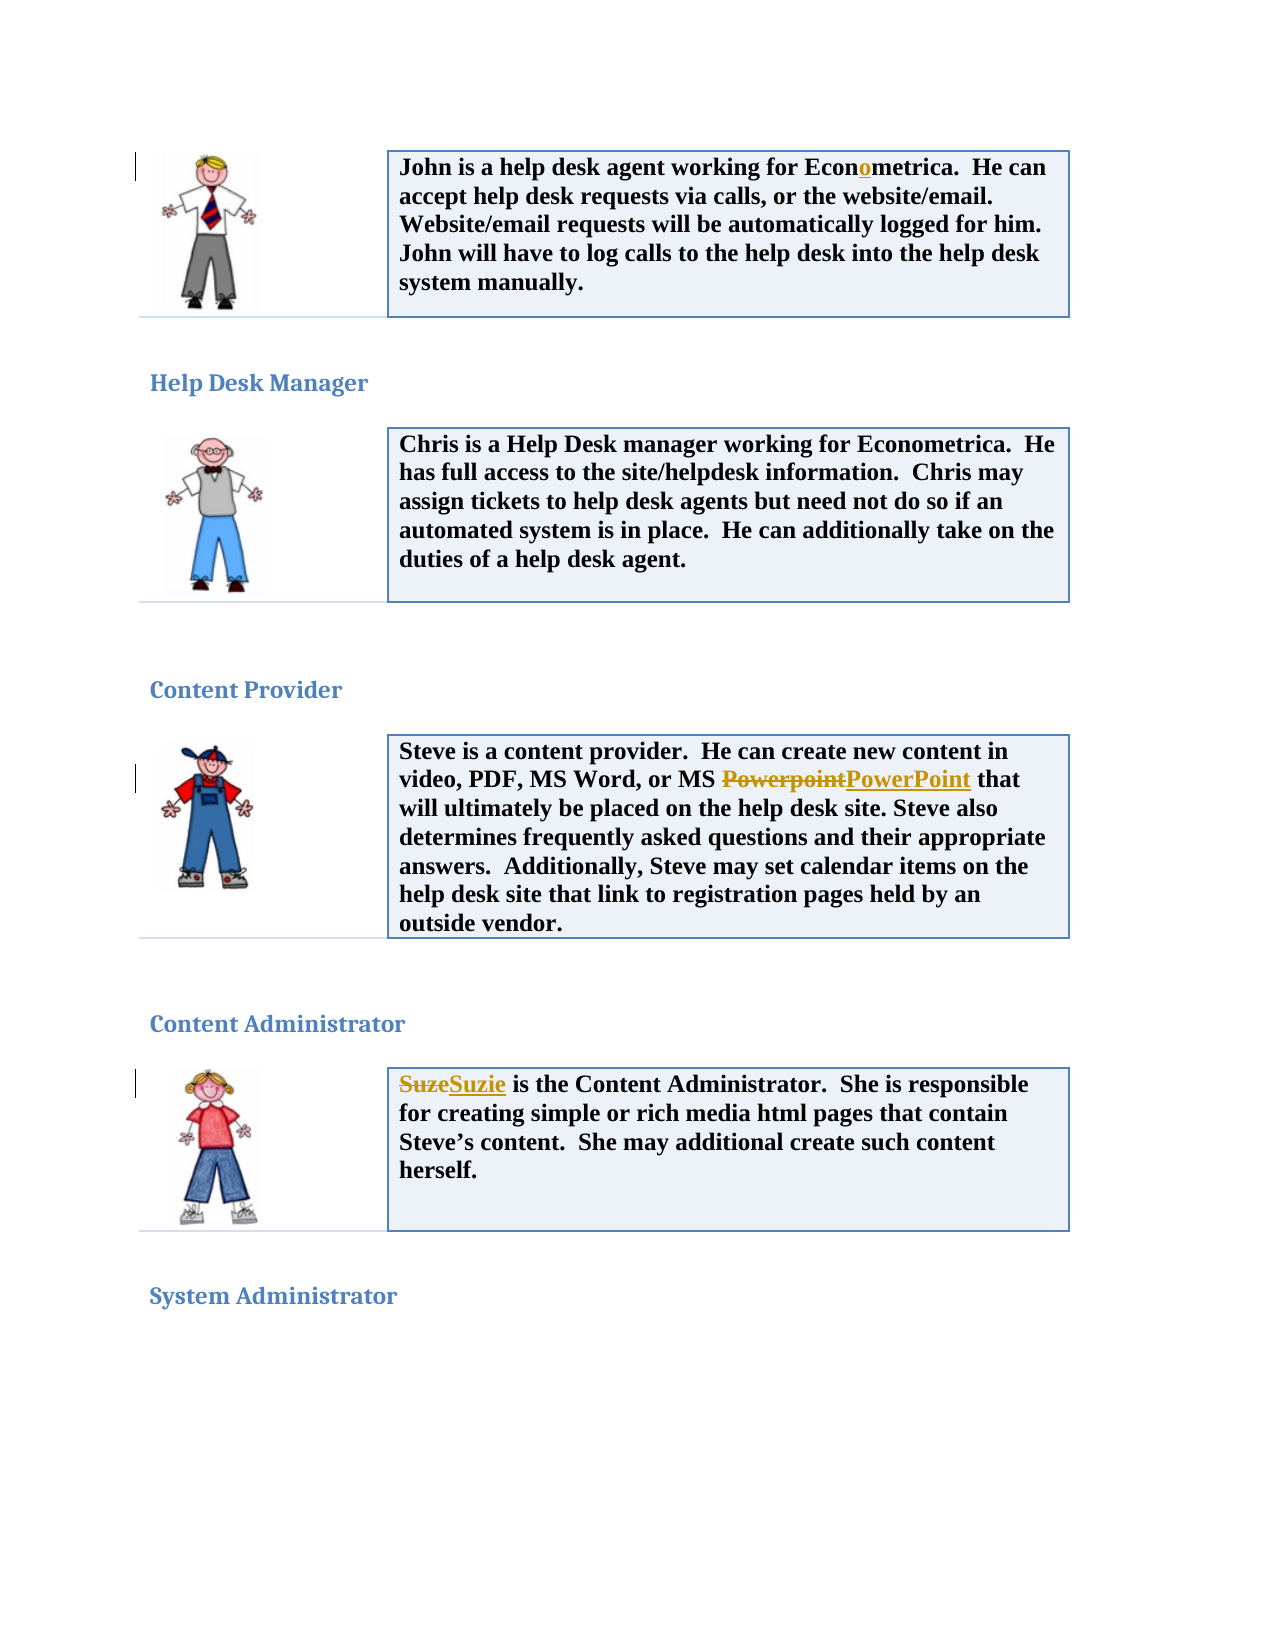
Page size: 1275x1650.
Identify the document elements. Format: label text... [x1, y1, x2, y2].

subtitle Help Desk Manager [150, 369, 1125, 398]
table_header John is a help desk agent working for Econmetrica. He can accept help desk requests via calls, or the website/email. Website/email requests will be automatically logged for him. John will have to log calls to the help desk into the help desk system manually. [389, 152, 1068, 316]
subtitle Content Provider [150, 676, 1125, 705]
subtitle System Administrator [150, 1282, 1125, 1310]
picture [150, 1069, 270, 1230]
picture [150, 735, 266, 897]
subtitle Content Administrator [150, 1009, 1125, 1038]
table_header is the Content Administrator. She is responsible for creating simple or rich media html pages that contain Steve’s content. She may additional create such content herself. [389, 1069, 1068, 1230]
table_header [139, 1067, 387, 1230]
table_header [139, 150, 387, 316]
table_header [139, 427, 387, 601]
picture [150, 428, 268, 601]
picture [150, 152, 268, 316]
table_header [139, 734, 387, 937]
table_header Steve is a content provider. He can create new content in video, PDF, MS Word, or MS that will ultimately be placed on the help desk site. Steve also determines frequently asked questions and their appropriate answers. Additionally, Steve may set calendar items on the help desk site that link to registration pages held by an outside vendor. [389, 736, 1068, 937]
table_header Chris is a Help Desk manager working for Econometrica. He has full access to the site/helpdesk information. Chris may assign tickets to help desk agents but need not do so if an automated system is in place. He can additionally take on the duties of a help desk agent. [389, 429, 1068, 601]
